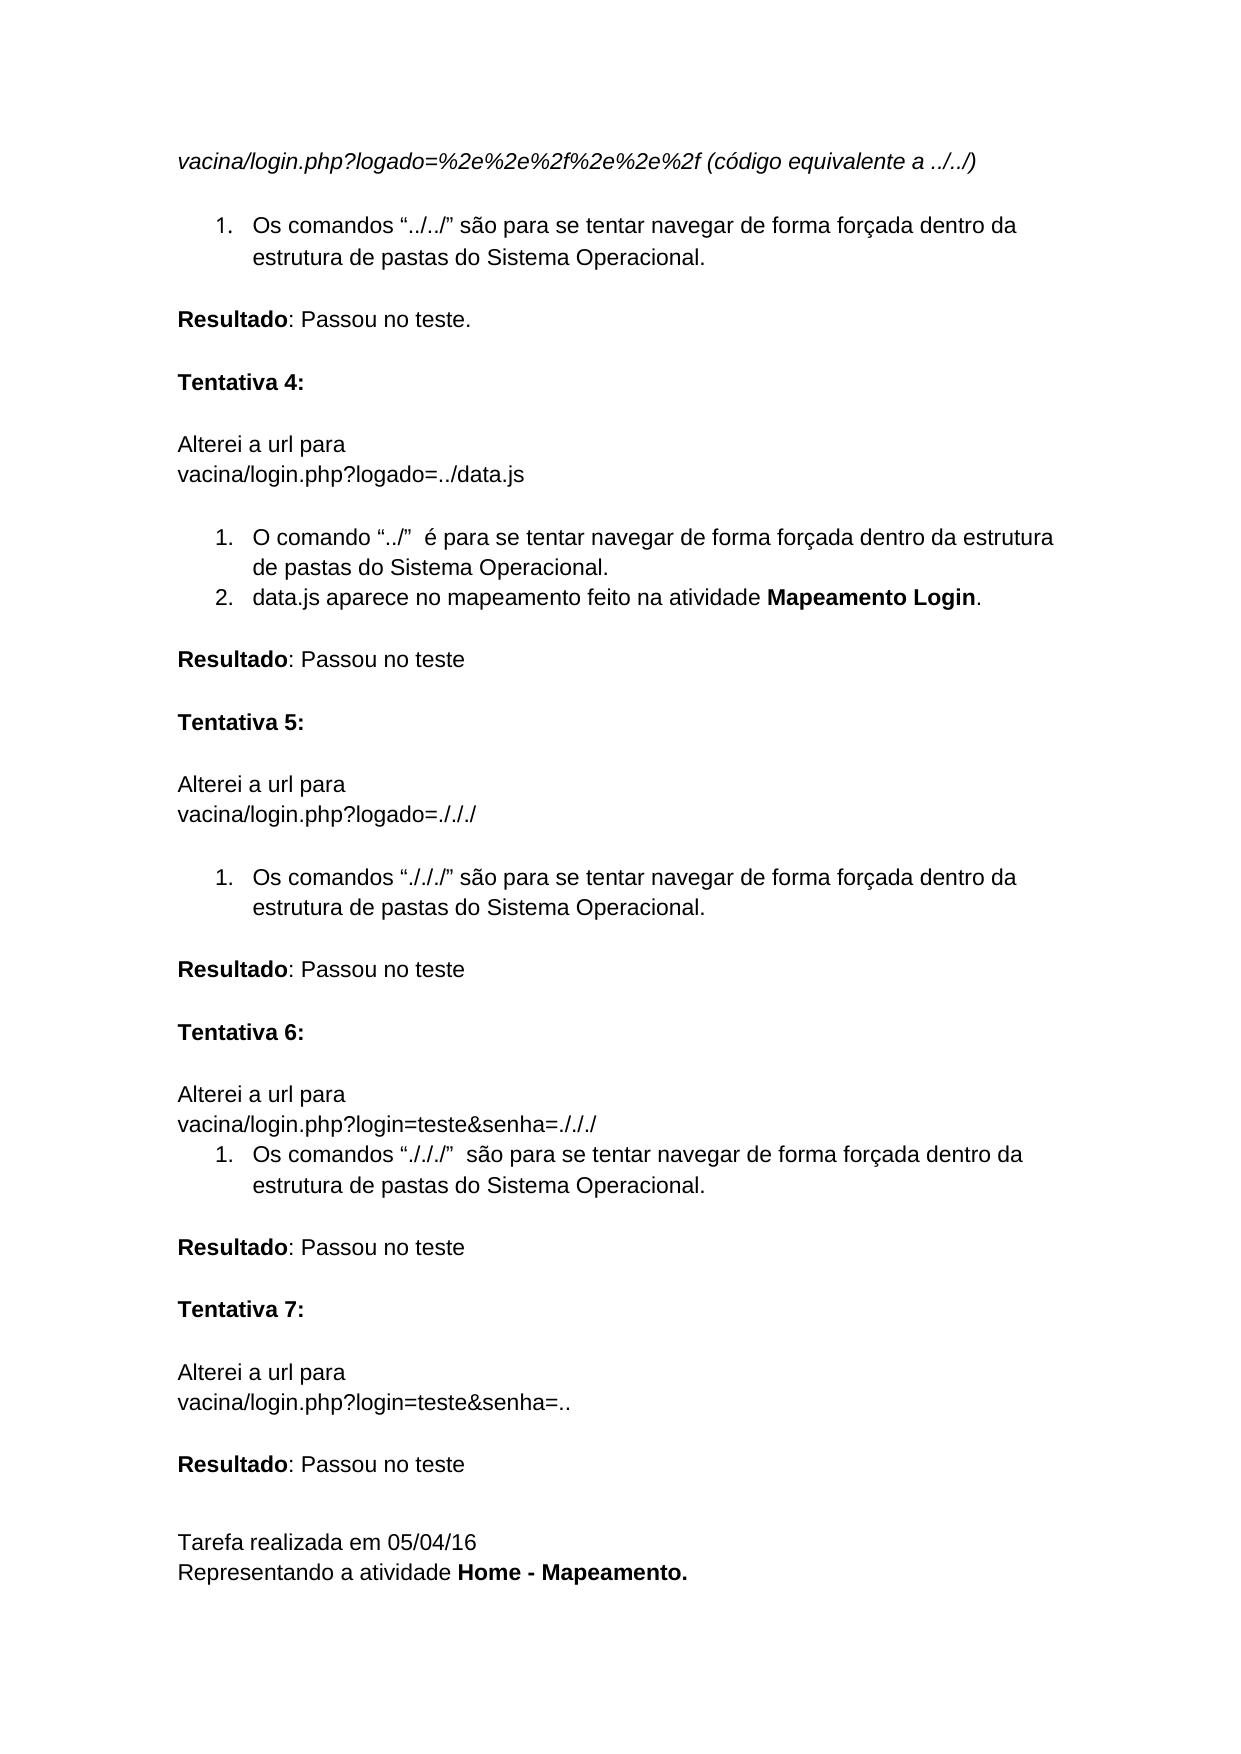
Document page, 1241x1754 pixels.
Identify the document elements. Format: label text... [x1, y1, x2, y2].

text Tentativa 5: [177, 709, 1063, 735]
text vacina/login.php?login=teste&senha=./././ [177, 1111, 1063, 1138]
list data.js aparece no mapeamento feito na atividade Mapeamento Login. [215, 584, 1063, 610]
text Alterei a url para [177, 431, 1063, 457]
list O comando “../” é para se tentar navegar de forma forçada dentro da estrutura de pastas do Sistema Operacional. [215, 523, 1063, 580]
text Alterei a url para [177, 1359, 1063, 1385]
text Tentativa 7: [177, 1296, 1063, 1323]
text Tarefa realizada em 05/04/16 [177, 1528, 1063, 1555]
text Alterei a url para [177, 1081, 1063, 1107]
text Representando a atividade Home - Mapeamento. [177, 1559, 1063, 1585]
text vacina/login.php?logado=../data.js [177, 461, 1063, 487]
list Os comandos “./././” são para se tentar navegar de forma forçada dentro da estrutura de pastas do Sistema Operacional. [215, 1141, 1063, 1198]
list Os comandos “../../” são para se tentar navegar de forma forçada dentro da estrutura de pastas do Sistema Operacional. [215, 210, 1063, 270]
text Tentativa 4: [177, 368, 1063, 395]
text vacina/login.php?login=teste&senha=.. [177, 1389, 1063, 1415]
text Resultado: Passou no teste [177, 646, 1063, 673]
text Tentativa 6: [177, 1019, 1063, 1045]
text Resultado: Passou no teste. [177, 306, 1063, 332]
text vacina/login.php?logado=%2e%2e%2f%2e%2e%2f (código equivalente a ../../) [177, 148, 1063, 174]
text Resultado: Passou no teste [177, 1451, 1063, 1478]
text Resultado: Passou no teste [177, 1234, 1063, 1260]
text Resultado: Passou no teste [177, 956, 1063, 983]
text vacina/login.php?logado=./././ [177, 801, 1063, 828]
list Os comandos “./././” são para se tentar navegar de forma forçada dentro da estrutura de pastas do Sistema Operacional. [215, 864, 1063, 920]
text Alterei a url para [177, 771, 1063, 797]
